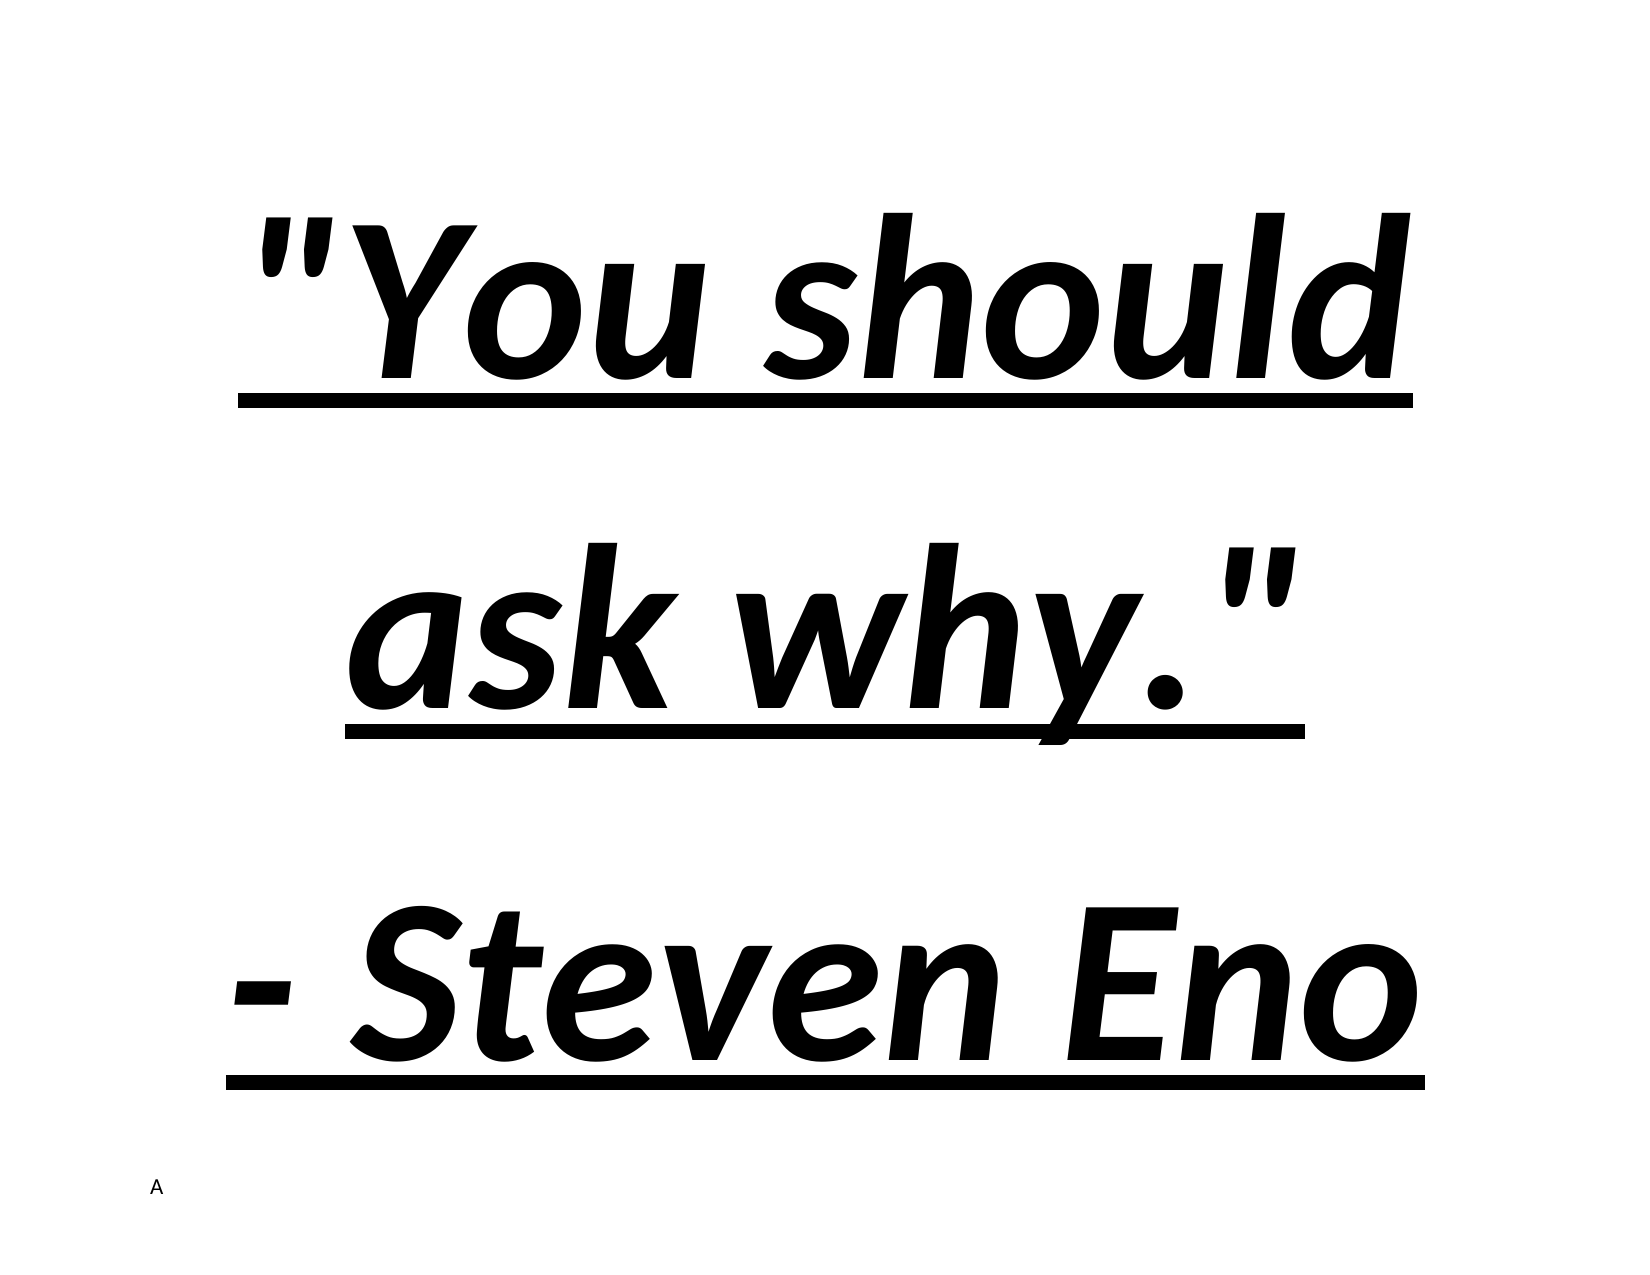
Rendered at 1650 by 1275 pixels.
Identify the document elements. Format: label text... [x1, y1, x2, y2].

text "You should ask why." [150, 150, 1500, 768]
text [150, 832, 1500, 1119]
